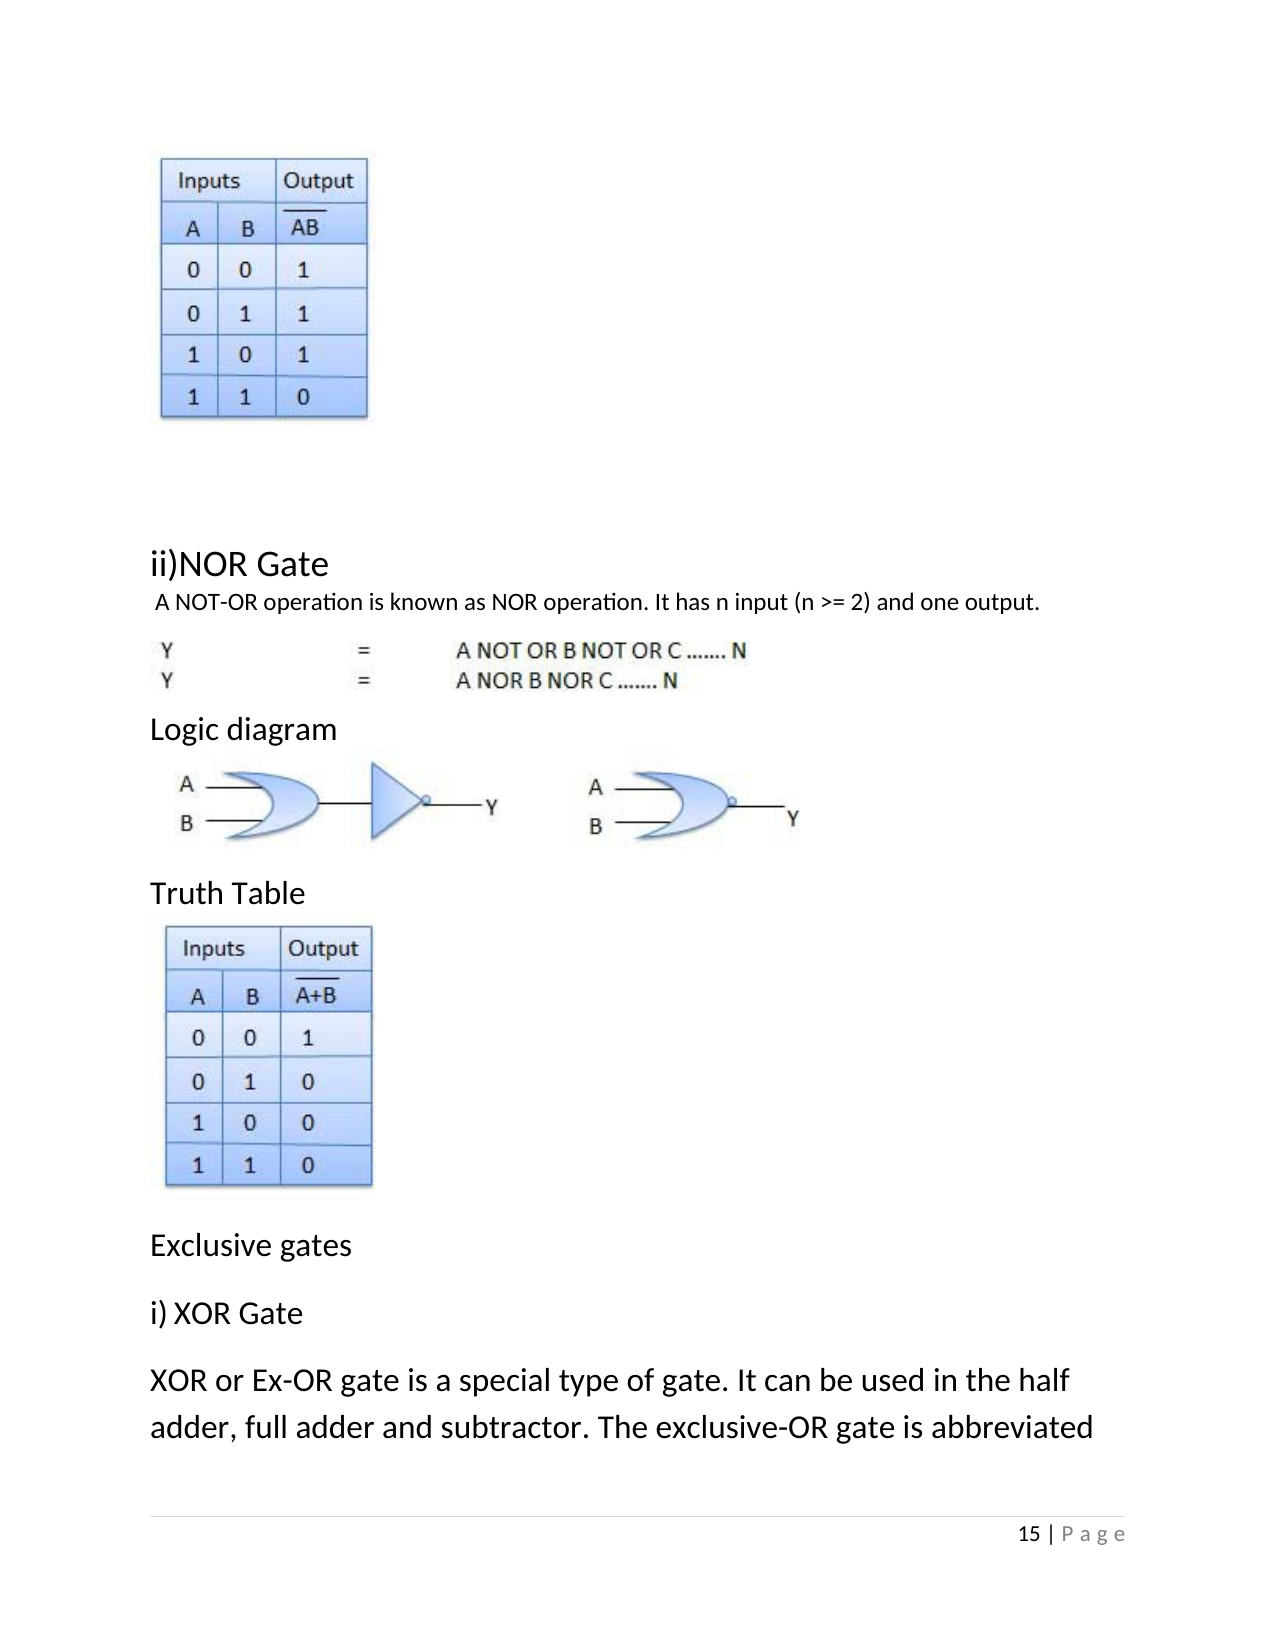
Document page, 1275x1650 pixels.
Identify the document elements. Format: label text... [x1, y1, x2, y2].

text i) XOR Gate [150, 1292, 1125, 1333]
picture [150, 616, 779, 709]
text Truth Table [150, 872, 1125, 913]
picture [150, 150, 379, 430]
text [150, 1359, 1125, 1447]
picture [150, 912, 379, 1200]
text Exclusive gates [150, 1224, 1125, 1265]
text A NOT-OR operation is known as NOR operation. It has n input (n >= 2) and one output. [155, 586, 1120, 616]
text ii)NOR Gate [150, 540, 1125, 586]
text Logic diagram [150, 708, 1125, 749]
picture [150, 748, 851, 872]
